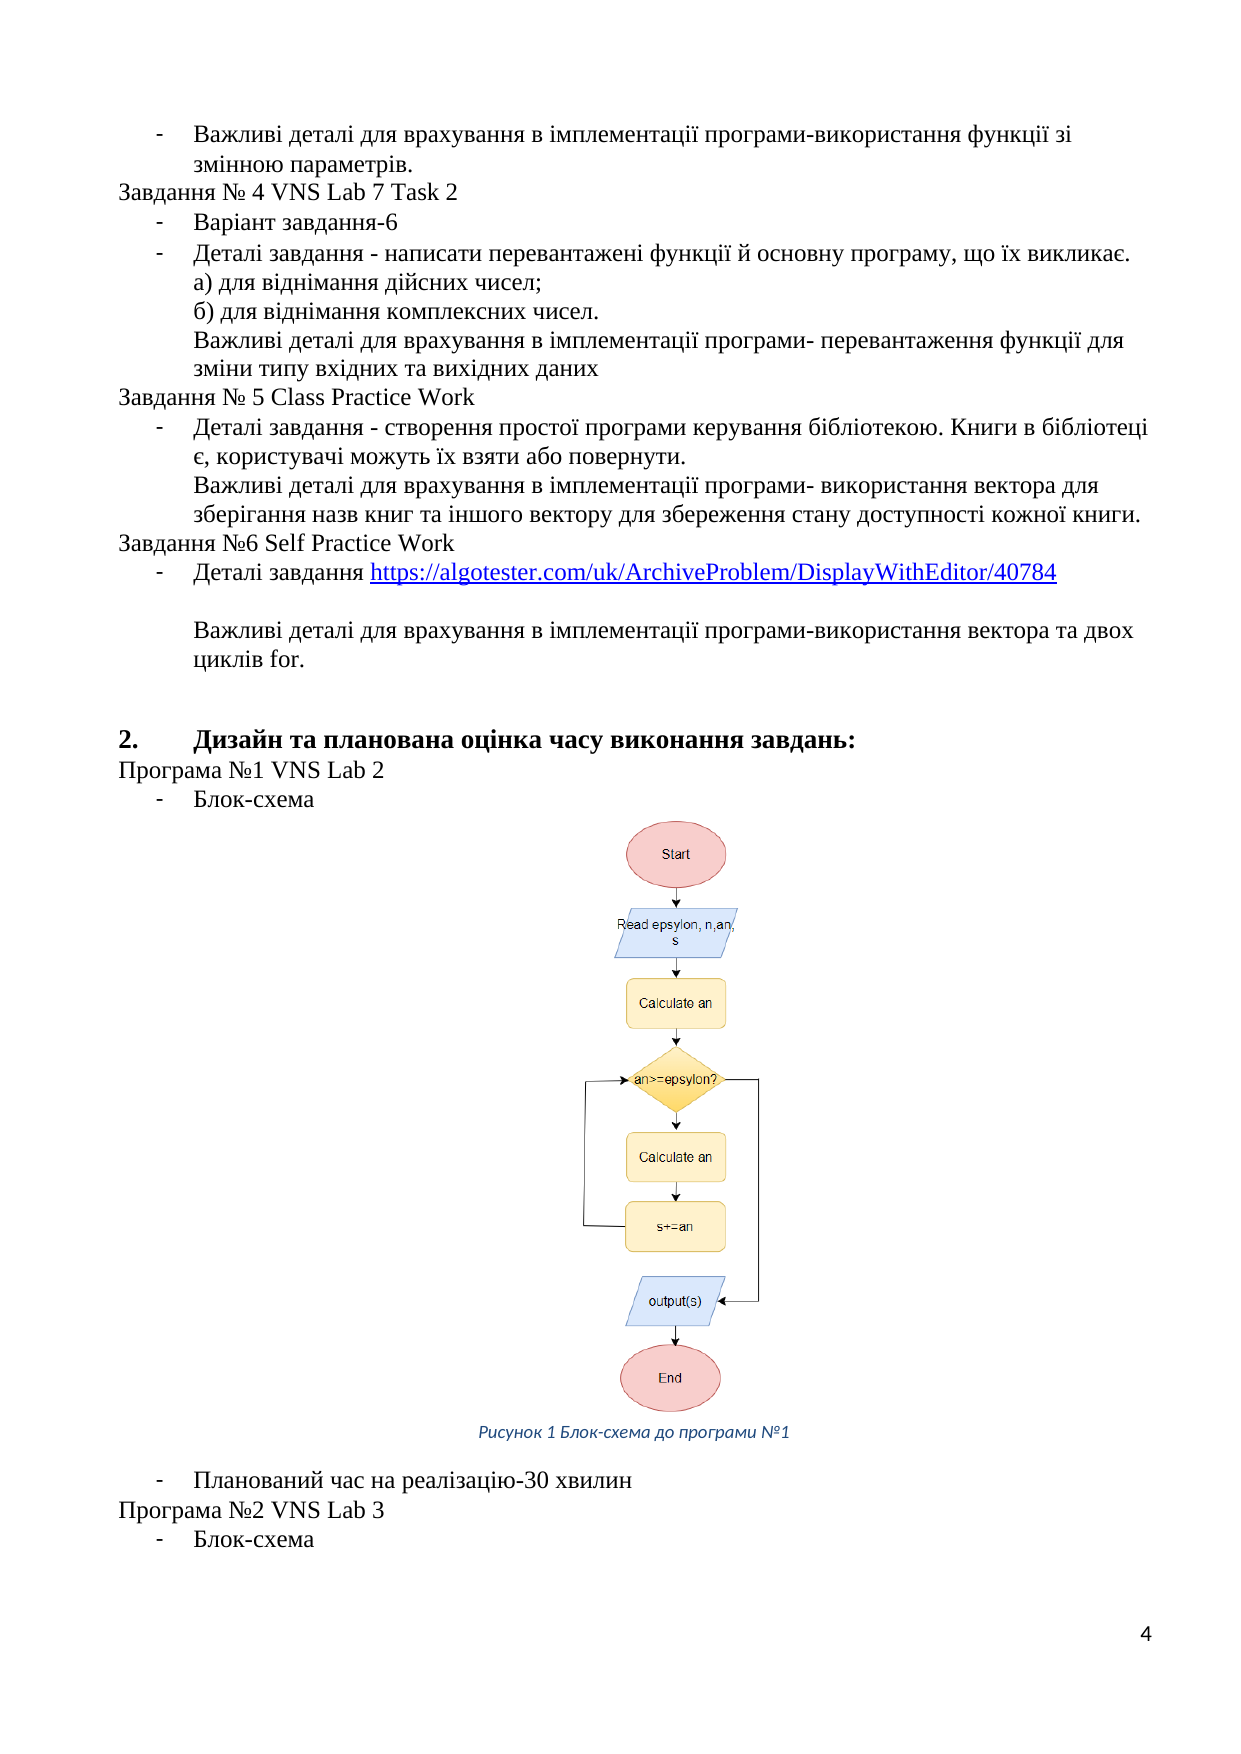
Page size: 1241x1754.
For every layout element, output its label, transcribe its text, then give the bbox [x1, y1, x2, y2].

text Важливі деталі для врахування в імплементації програми- використання вектора для зберігання назв книг та іншого вектору для збереження стану доступності кожної книги. [193, 470, 1152, 528]
text Важливі деталі для врахування в імплементації програми-використання вектора та двох циклів for. [193, 615, 1152, 672]
list Блок-схема [156, 1523, 1152, 1554]
subtitle 2. Дизайн та планована оцінка часу виконання завдань: [118, 723, 1152, 755]
text Завдання № 5 Class Practice Work [118, 382, 1152, 411]
list Важливі деталі для врахування в імплементації програми-використання функції зі змінною параметрів. [156, 118, 1152, 177]
list Планований час на реалізацію-30 хвилин [156, 1464, 1152, 1495]
list Деталі завдання - написати перевантажені функції й основну програму, що їх викликає. [156, 237, 1152, 267]
text Програма №1 VNS Lab 2 [118, 755, 1152, 783]
picture [575, 813, 769, 1421]
list Деталі завдання - створення простої програми керування бібліотекою. Книги в бібліотеці є, користувачі можуть їх взяти або повернути. [156, 411, 1152, 470]
text Програма №2 VNS Lab 3 [118, 1495, 1152, 1523]
text Важливі деталі для врахування в імплементації програми- перевантаження функції для зміни типу вхідних та вихідних даних [193, 325, 1152, 382]
text Завдання №6 Self Practice Work [118, 528, 1152, 556]
list Блок-схема [156, 783, 1152, 814]
text б) для віднімання комплексних чисел. [193, 296, 1152, 325]
text Рисунок 1 Блок-схема до програми №1 [118, 1421, 1152, 1443]
list Варіант завдання-6 [156, 206, 1152, 237]
list Деталі завдання https://algotester.com/uk/ArchiveProblem/DisplayWithEditor/40784 [156, 556, 1152, 587]
text а) для віднімання дійсних чисел; [193, 267, 1152, 296]
text Завдання № 4 VNS Lab 7 Task 2 [118, 177, 1152, 206]
